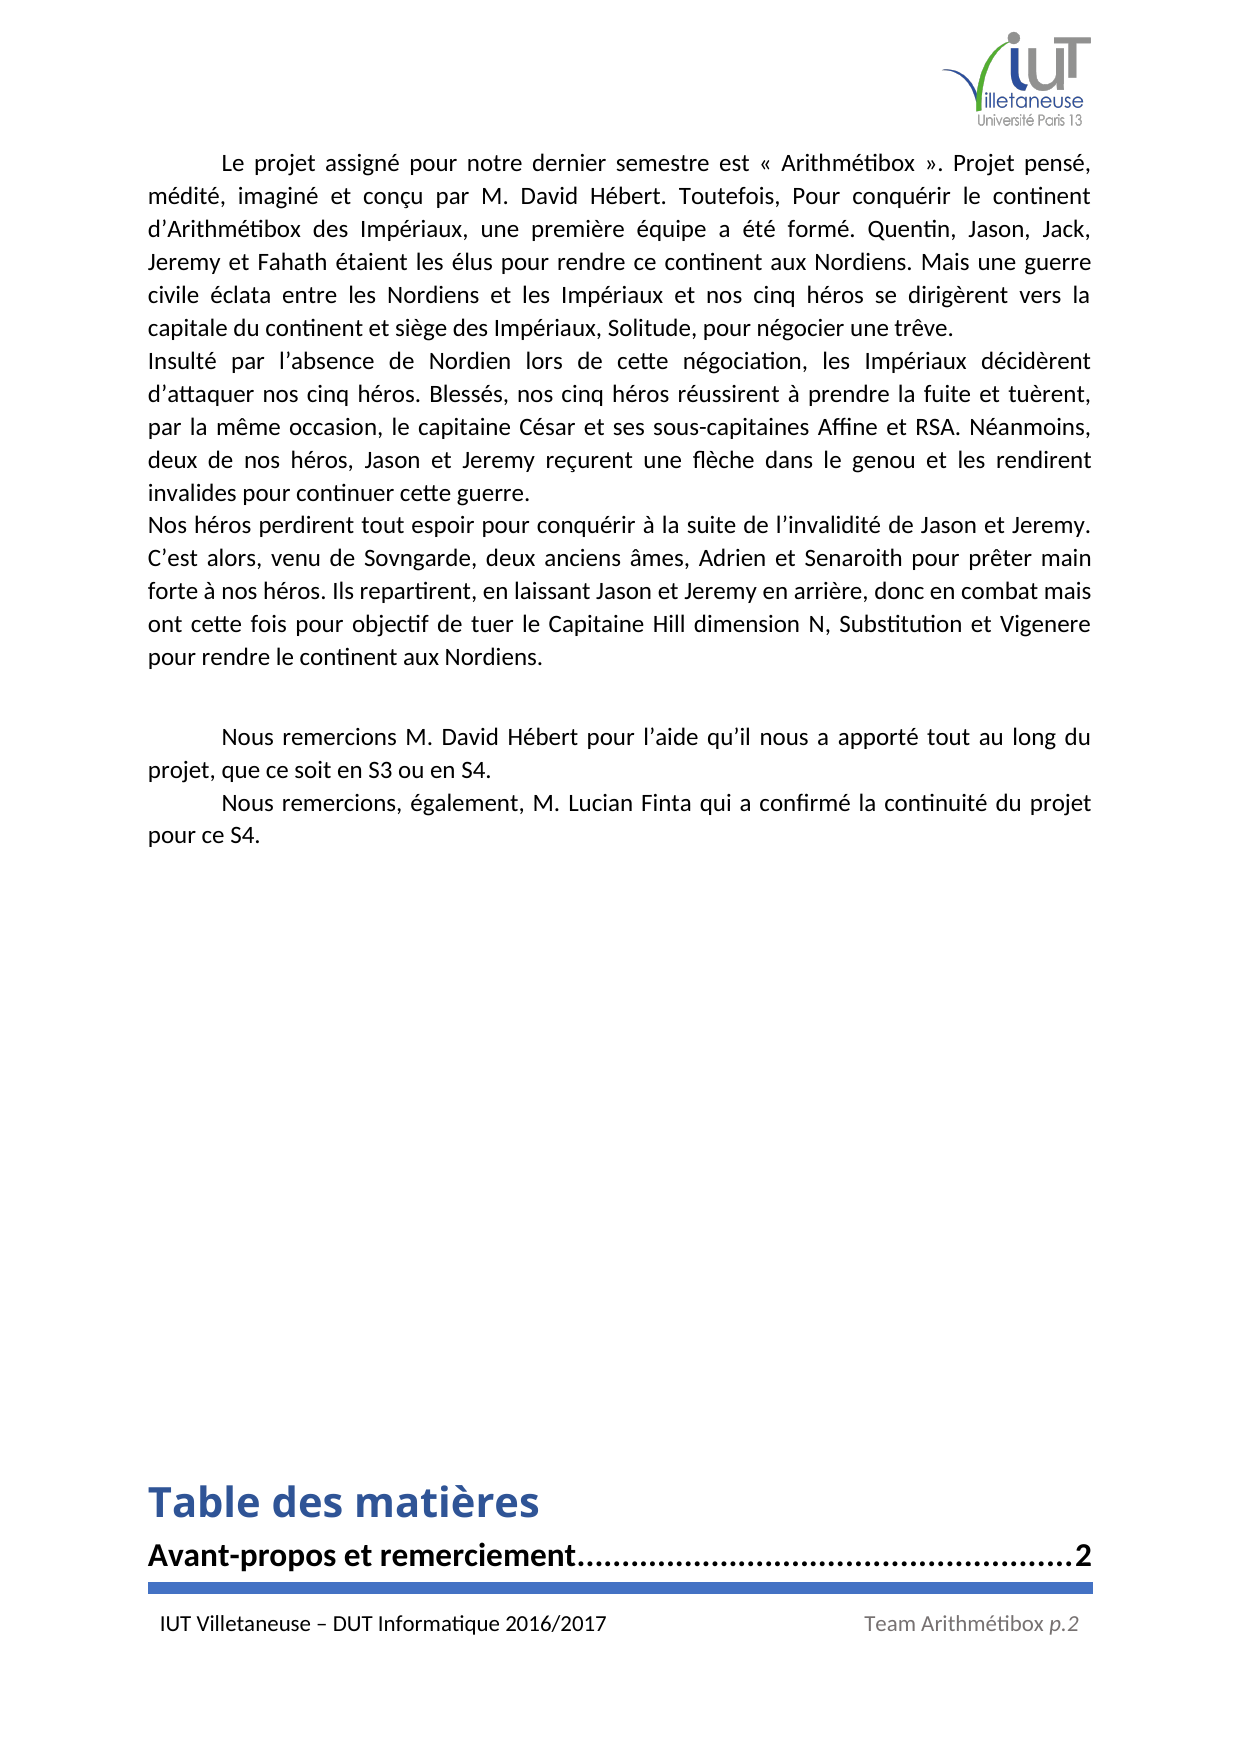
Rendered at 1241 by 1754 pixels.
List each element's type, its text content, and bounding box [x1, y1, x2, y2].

text Le projet assigné pour notre dernier semestre est « Arithmétibox ». Projet pensé, médité, imaginé et conçu par M. David Hébert. Toutefois, Pour conquérir le continent d’Arithmétibox des Impériaux, une première équipe a été formé. Quentin, Jason, Jack, Jeremy et Fahath étaient les élus pour rendre ce continent aux Nordiens. Mais une guerre civile éclata entre les Nordiens et les Impériaux et nos cinq héros se dirigèrent vers la capitale du continent et siège des Impériaux, Solitude, pour négocier une trêve. Insulté par l’absence de Nordien lors de cette négociation, les Impériaux décidèrent d’attaquer nos cinq héros. Blessés, nos cinq héros réussirent à prendre la fuite et tuèrent, par la même occasion, le capitaine César et ses sous-capitaines Affine et RSA. Néanmoins, deux de nos héros, Jason et Jeremy reçurent une flèche dans le genou et les rendirent invalides pour continuer cette guerre. Nos héros perdirent tout espoir pour conquérir à la suite de l’invalidité de Jason et Jeremy. C’est alors, venu de Sovngarde, deux anciens âmes, Adrien et Senaroith pour prêter main forte à nos héros. Ils repartirent, en laissant Jason et Jeremy en arrière, donc en combat mais ont cette fois pour objectif de tuer le Capitaine Hill dimension N, Substitution et Vigenere pour rendre le continent aux Nordiens. [148, 148, 1093, 702]
text Nous remercions M. David Hébert pour l’aide qu’il nous a apporté tout au long du projet, que ce soit en S3 ou en S4. Nous remercions, également, M. Lucian Finta qui a confirmé la continuité du projet pour ce S4. [148, 721, 1093, 850]
picture [941, 24, 1091, 131]
